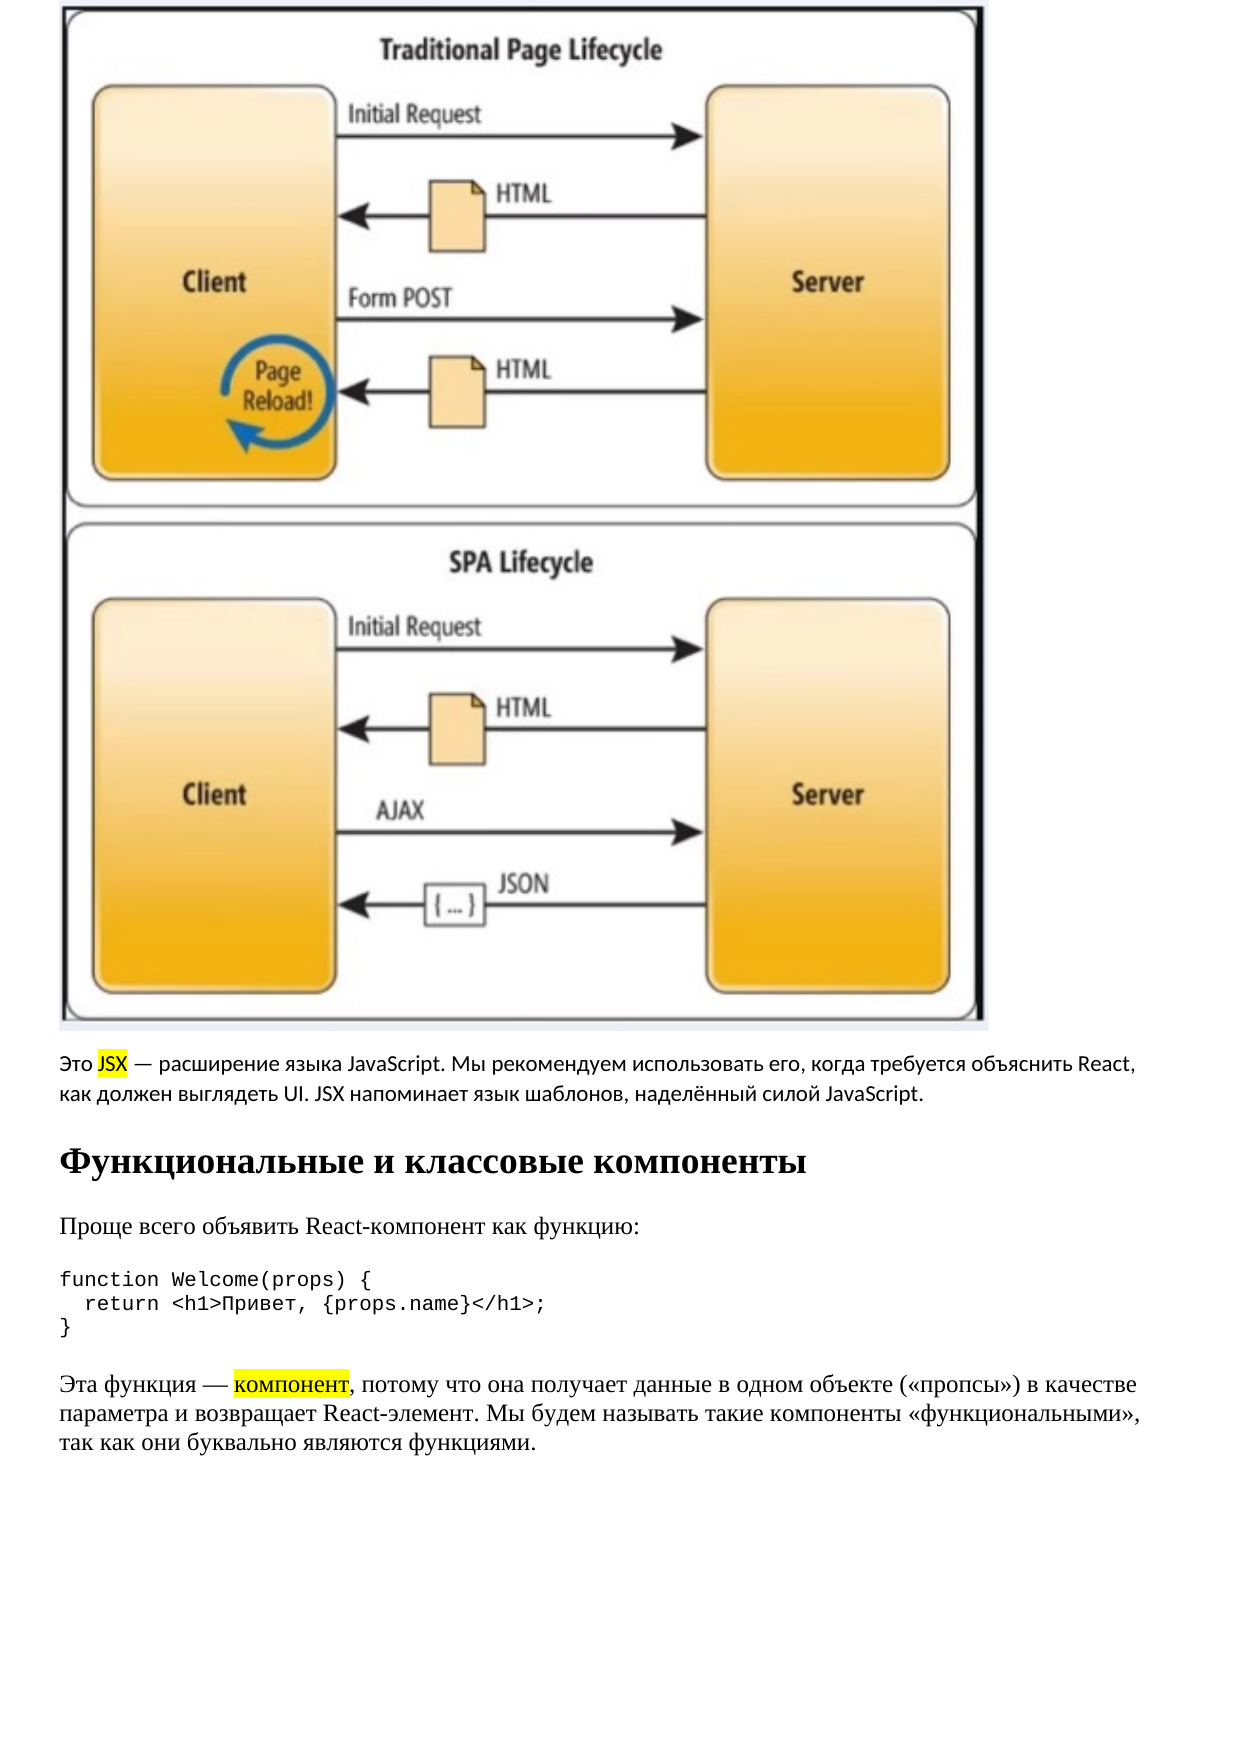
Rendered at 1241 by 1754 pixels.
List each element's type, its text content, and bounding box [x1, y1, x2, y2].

text Эта функция — компонент, потому что она получает данные в одном объекте («пропсы») в качестве параметра и возвращает React-элемент. Мы будем называть такие компоненты «функциональными», так как они буквально являются функциями. [59, 1369, 1152, 1455]
text } [59, 1316, 1152, 1340]
text Функциональные и классовые компоненты [59, 1139, 1152, 1182]
text Проще всего объявить React-компонент как функцию: [59, 1211, 1152, 1240]
picture [59, 0, 989, 1031]
text return <h1>Привет, {props.name}</h1>; [59, 1293, 1152, 1316]
text Это JSX — расширение языка JavaScript. Мы рекомендуем использовать его, когда требуется объяснить React, как должен выглядеть UI. JSX напоминает язык шаблонов, наделённый силой JavaScript. [59, 1049, 1152, 1107]
text function Welcome(props) { [59, 1269, 1152, 1293]
